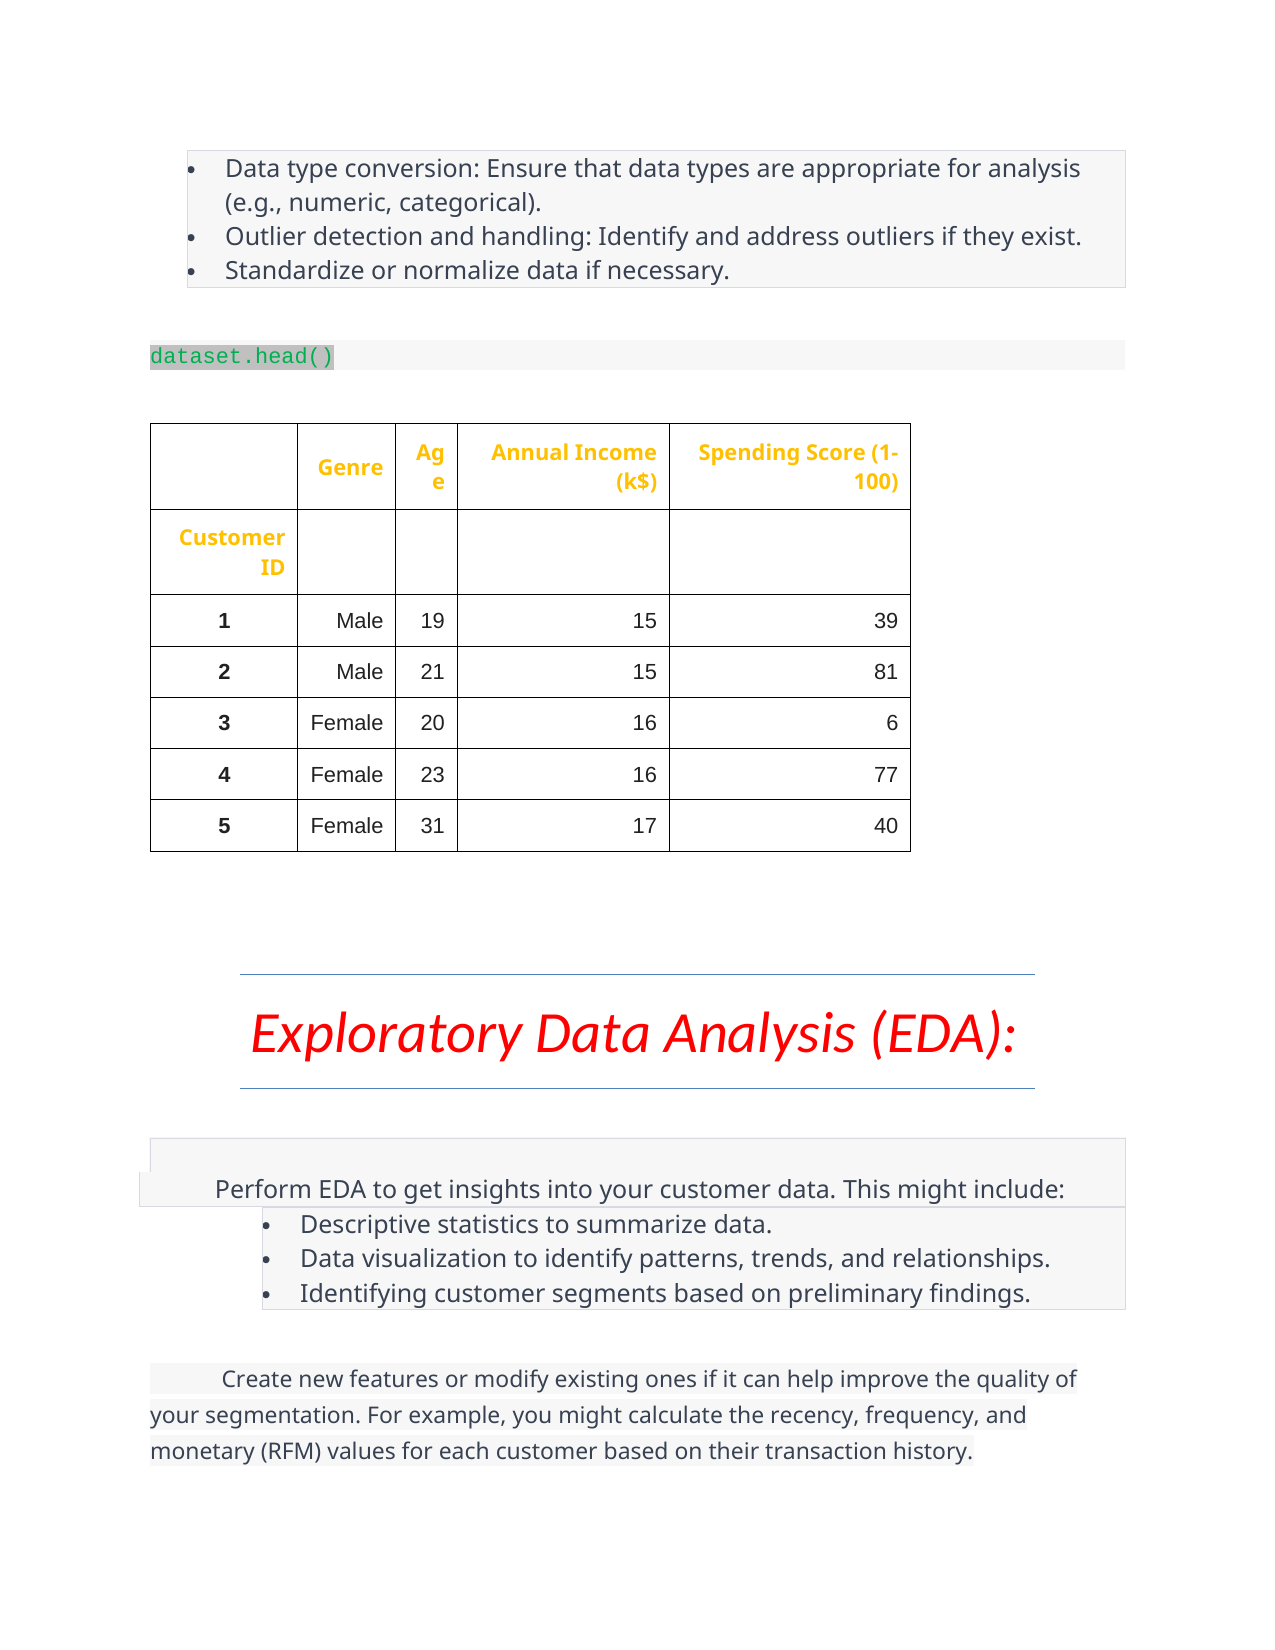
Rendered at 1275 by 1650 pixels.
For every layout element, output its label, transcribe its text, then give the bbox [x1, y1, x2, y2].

table_cell 40 [670, 800, 910, 851]
text dataset.head() [150, 340, 1125, 370]
table_header Annual Income (k$) [458, 424, 669, 509]
table_cell 2 [151, 647, 297, 697]
list Data type conversion: Ensure that data types are appropriate for analysis (e.g., numeric, categorical). [188, 151, 1125, 218]
text Perform EDA to get insights into your customer data. This might include: [139, 1171, 1125, 1206]
table_cell 17 [458, 800, 669, 851]
table_header Genre [298, 424, 395, 509]
table_cell 77 [670, 749, 910, 799]
table_cell Female [298, 749, 395, 799]
table_cell Male [298, 595, 395, 646]
table_cell 3 [151, 698, 297, 748]
table_cell 5 [151, 800, 297, 851]
table_cell 21 [396, 647, 457, 697]
table_cell 39 [670, 595, 910, 646]
table_header [151, 424, 297, 509]
table_cell Female [298, 698, 395, 748]
table_header Age [396, 424, 457, 509]
table_cell 16 [458, 698, 669, 748]
table_cell Female [298, 800, 395, 851]
table_cell [670, 510, 910, 594]
text Exploratory Data Analysis (EDA): [240, 975, 1035, 1088]
table_cell Customer ID [151, 510, 297, 594]
list Descriptive statistics to summarize data. [263, 1208, 1125, 1241]
list Identifying customer segments based on preliminary findings. [263, 1275, 1125, 1309]
table_cell 19 [396, 595, 457, 646]
table_cell 15 [458, 595, 669, 646]
list Data visualization to identify patterns, trends, and relationships. [263, 1241, 1125, 1275]
table_cell [396, 510, 457, 594]
table_cell [298, 510, 395, 594]
table_cell 20 [396, 698, 457, 748]
text Create new features or modify existing ones if it can help improve the quality of your segmentation. For example, you might calculate the recency, frequency, and monetary (RFM) values for each customer based on their transaction history. [150, 1363, 1125, 1466]
table_cell 1 [151, 595, 297, 646]
table_cell 31 [396, 800, 457, 851]
table_cell 16 [458, 749, 669, 799]
list Standardize or normalize data if necessary. [188, 252, 1125, 287]
table_cell 23 [396, 749, 457, 799]
table_cell [458, 510, 669, 594]
list Outlier detection and handling: Identify and address outliers if they exist. [188, 218, 1125, 252]
table_cell 15 [458, 647, 669, 697]
table_cell 6 [670, 698, 910, 748]
table_cell 4 [151, 749, 297, 799]
table_cell Male [298, 647, 395, 697]
table_cell 81 [670, 647, 910, 697]
table_header Spending Score (1-100) [670, 424, 910, 509]
